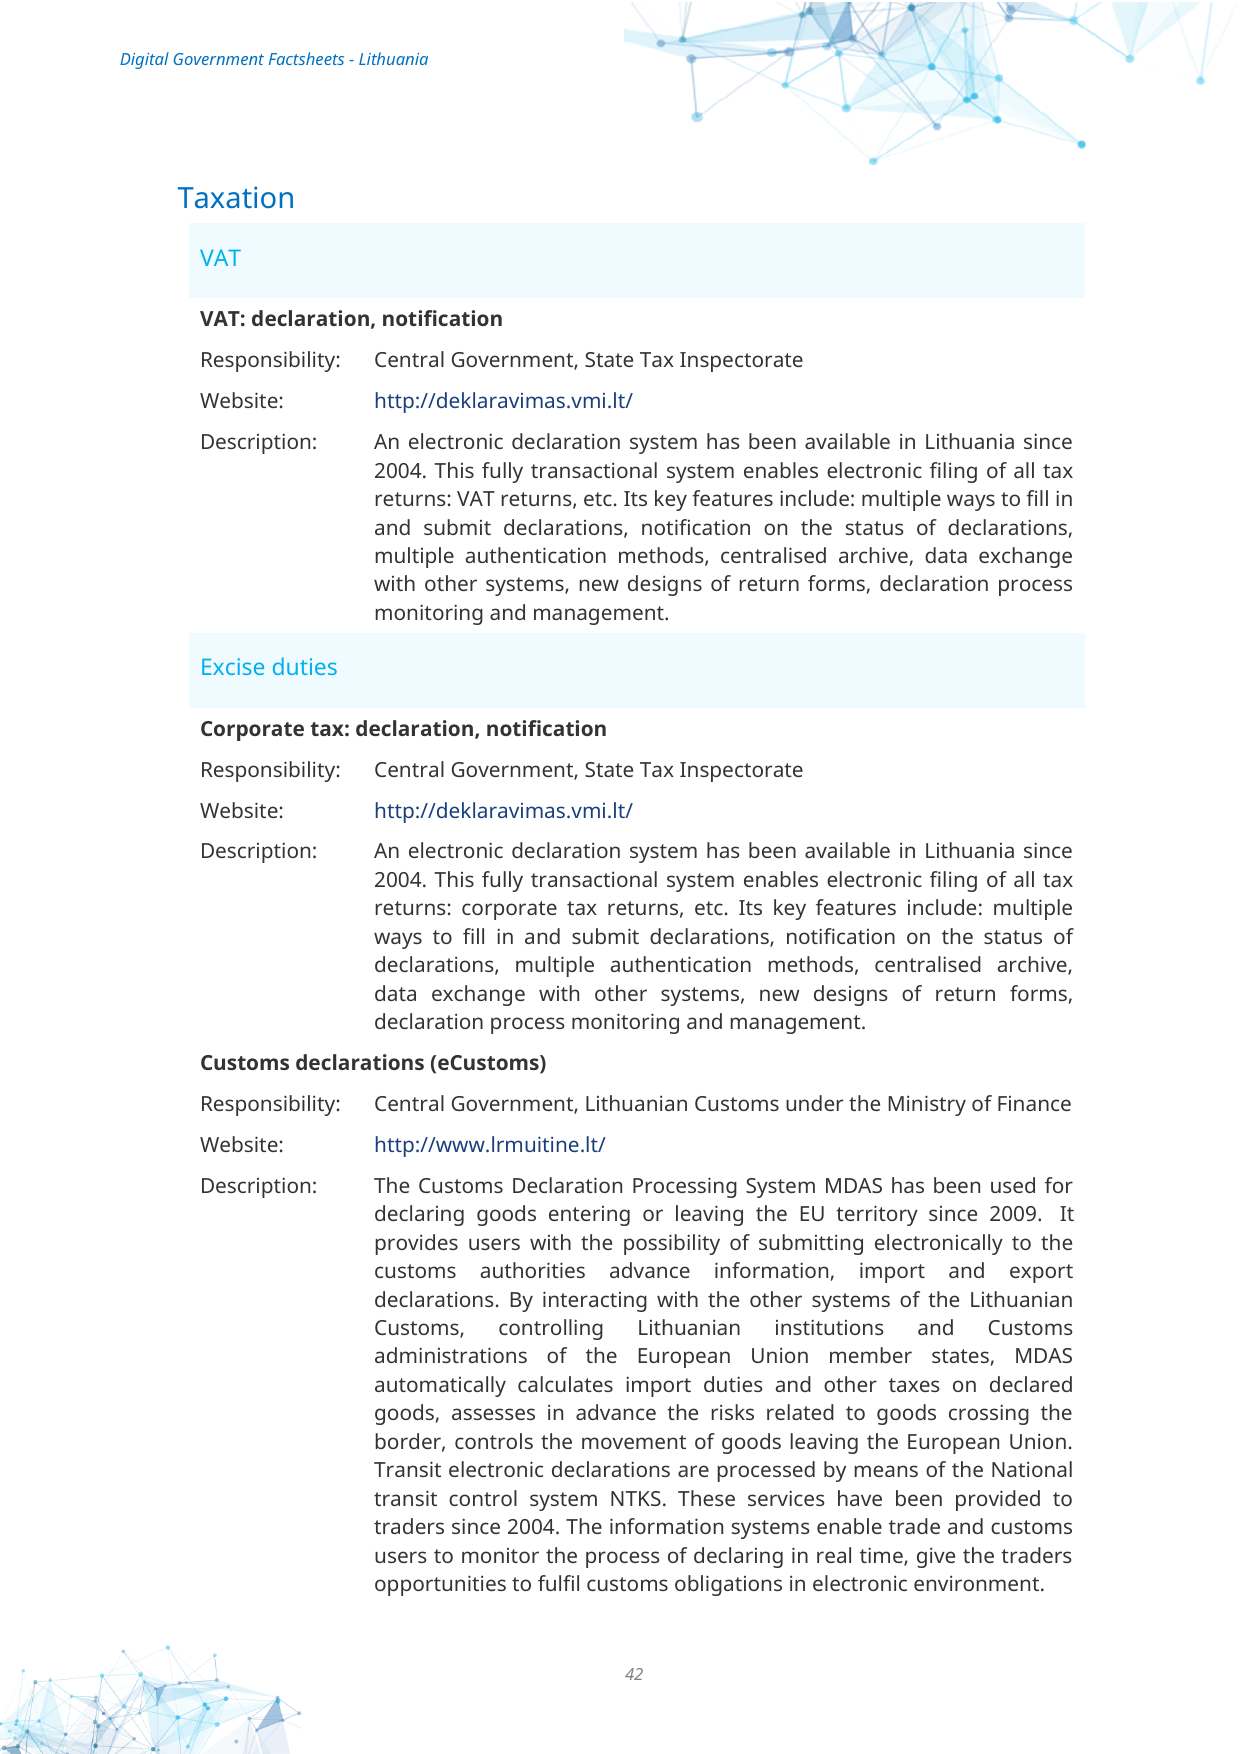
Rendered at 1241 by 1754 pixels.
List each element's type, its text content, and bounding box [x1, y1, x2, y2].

table_cell An electronic declaration system has been available in Lithuania since 2004. This fully transactional system enables electronic filing of all tax returns: VAT returns, etc. Its key features include: multiple ways to fill in and submit declarations, notification on the status of declarations, multiple authentication methods, centralised archive, data exchange with other systems, new designs of return forms, declaration process monitoring and management. [363, 421, 1085, 633]
table_cell The Customs Declaration Processing System MDAS has been used for declaring goods entering or leaving the EU territory since 2009. It provides users with the possibility of submitting electronically to the customs authorities advance information, import and export declarations. By interacting with the other systems of the Lithuanian Customs, controlling Lithuanian institutions and Customs administrations of the European Union member states, MDAS automatically calculates import duties and other taxes on declared goods, assesses in advance the risks related to goods crossing the border, controls the movement of goods leaving the European Union. Transit electronic declarations are processed by means of the National transit control system NTKS. These services have been provided to traders since 2004. The information systems enable trade and customs users to monitor the process of declaring in real time, give the traders opportunities to fulfil customs obligations in electronic environment. [363, 1165, 1085, 1604]
table_cell Website: [189, 790, 363, 830]
table_cell Website: [189, 1124, 363, 1165]
table_cell Responsibility: [189, 1083, 363, 1124]
table_cell Responsibility: [189, 749, 363, 789]
table_cell Description: [189, 830, 363, 1042]
table_cell Excise duties [189, 633, 1085, 708]
table_cell Customs declarations (eCustoms) [189, 1042, 1085, 1083]
table_cell http://www.lrmuitine.lt/ [363, 1124, 1085, 1165]
table_cell Central Government, State Tax Inspectorate [363, 339, 1085, 380]
table_header VAT [189, 223, 1085, 298]
table_cell Corporate tax: declaration, notification [189, 708, 1085, 748]
table_cell Description: [189, 421, 363, 633]
table_cell An electronic declaration system has been available in Lithuania since 2004. This fully transactional system enables electronic filing of all tax returns: corporate tax returns, etc. Its key features include: multiple ways to fill in and submit declarations, notification on the status of declarations, multiple authentication methods, centralised archive, data exchange with other systems, new designs of return forms, declaration process monitoring and management. [363, 830, 1085, 1042]
table_cell Description: [189, 1165, 363, 1604]
table_cell VAT: declaration, notification [189, 298, 1085, 339]
table_cell http://deklaravimas.vmi.lt/ [363, 790, 1085, 830]
table_cell http://deklaravimas.vmi.lt/ [363, 380, 1085, 421]
table_cell Responsibility: [189, 339, 363, 380]
table_cell Website: [189, 380, 363, 421]
subtitle Taxation [177, 177, 1092, 217]
table_cell Central Government, Lithuanian Customs under the Ministry of Finance [363, 1083, 1085, 1124]
table_cell Central Government, State Tax Inspectorate [363, 749, 1085, 789]
